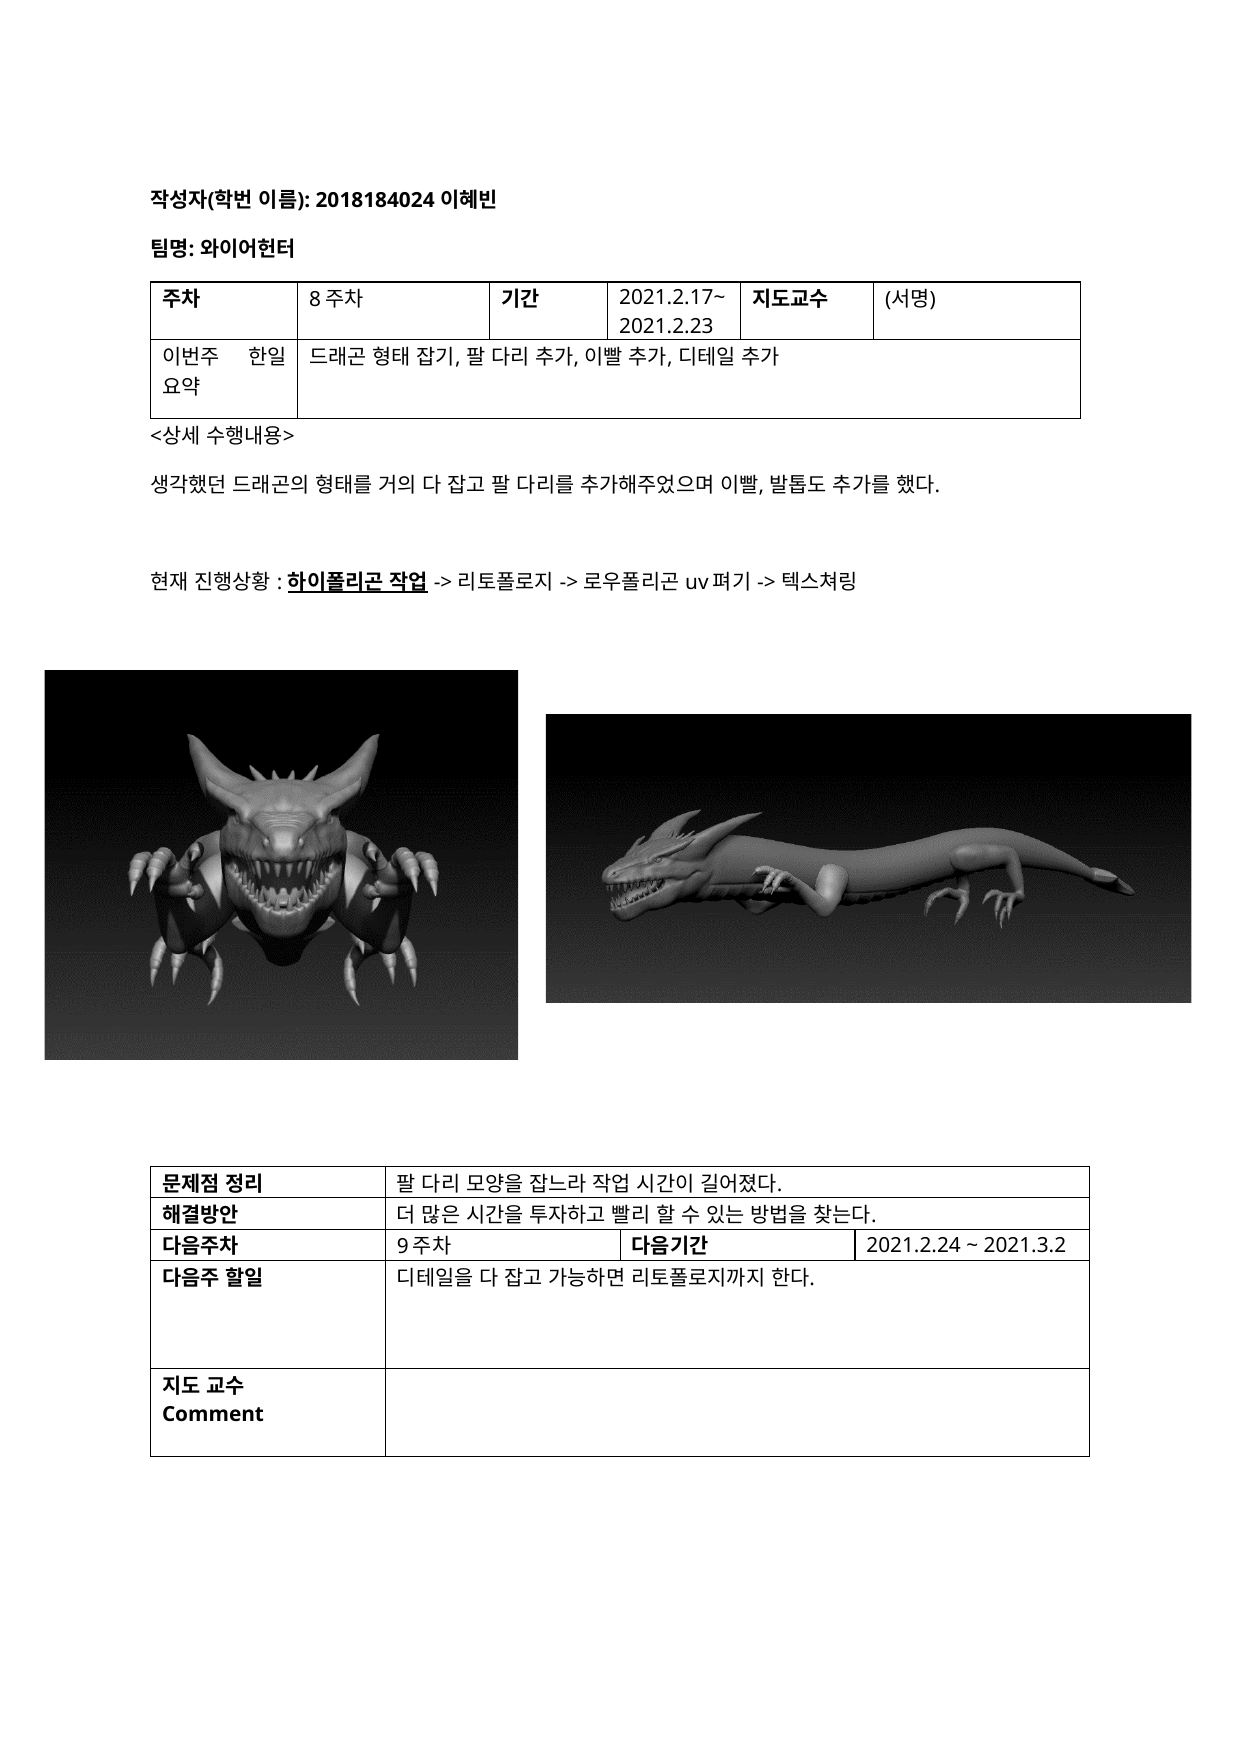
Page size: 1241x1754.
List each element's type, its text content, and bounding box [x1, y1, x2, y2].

table_header 지도교수 [741, 283, 873, 339]
table_header (서명) [874, 283, 1080, 339]
table_cell 해결방안 [151, 1198, 385, 1229]
table_header 기간 [490, 283, 607, 339]
picture [544, 714, 1191, 1002]
text <상세 수행내용> [150, 419, 1090, 449]
table_cell 지도 교수 Comment [151, 1369, 385, 1456]
table_cell 디테일을 다 잡고 가능하면 리토폴로지까지 한다. [386, 1261, 1089, 1368]
table_header 8주차 [298, 283, 489, 339]
text 생각했던 드래곤의 형태를 거의 다 잡고 팔 다리를 추가해주었으며 이빨, 발톱도 추가를 했다. [150, 468, 1090, 499]
table_cell 다음기간 [621, 1230, 854, 1260]
table_cell 9주차 [386, 1230, 620, 1260]
table_cell 이번주 한일 요약 [151, 340, 297, 418]
table_header 문제점 정리 [151, 1167, 385, 1197]
table_cell 드래곤 형태 잡기, 팔 다리 추가, 이빨 추가, 디테일 추가 [298, 340, 1080, 418]
table_cell 다음주차 [151, 1230, 385, 1260]
table_cell 다음주 할일 [151, 1261, 385, 1368]
picture [43, 670, 518, 1058]
text 현재 진행상황 : 하이폴리곤 작업 -> 리토폴로지 -> 로우폴리곤 uv펴기 -> 텍스쳐링 [150, 565, 1090, 595]
table_cell [386, 1369, 1089, 1456]
table_cell 2021.2.24 ~ 2021.3.2 [856, 1230, 1089, 1260]
table_header 2021.2.17~ 2021.2.23 [608, 283, 740, 339]
table_header 주차 [151, 283, 297, 339]
table_cell 더 많은 시간을 투자하고 빨리 할 수 있는 방법을 찾는다. [386, 1198, 1089, 1229]
table_header 팔 다리 모양을 잡느라 작업 시간이 길어졌다. [386, 1167, 1089, 1197]
